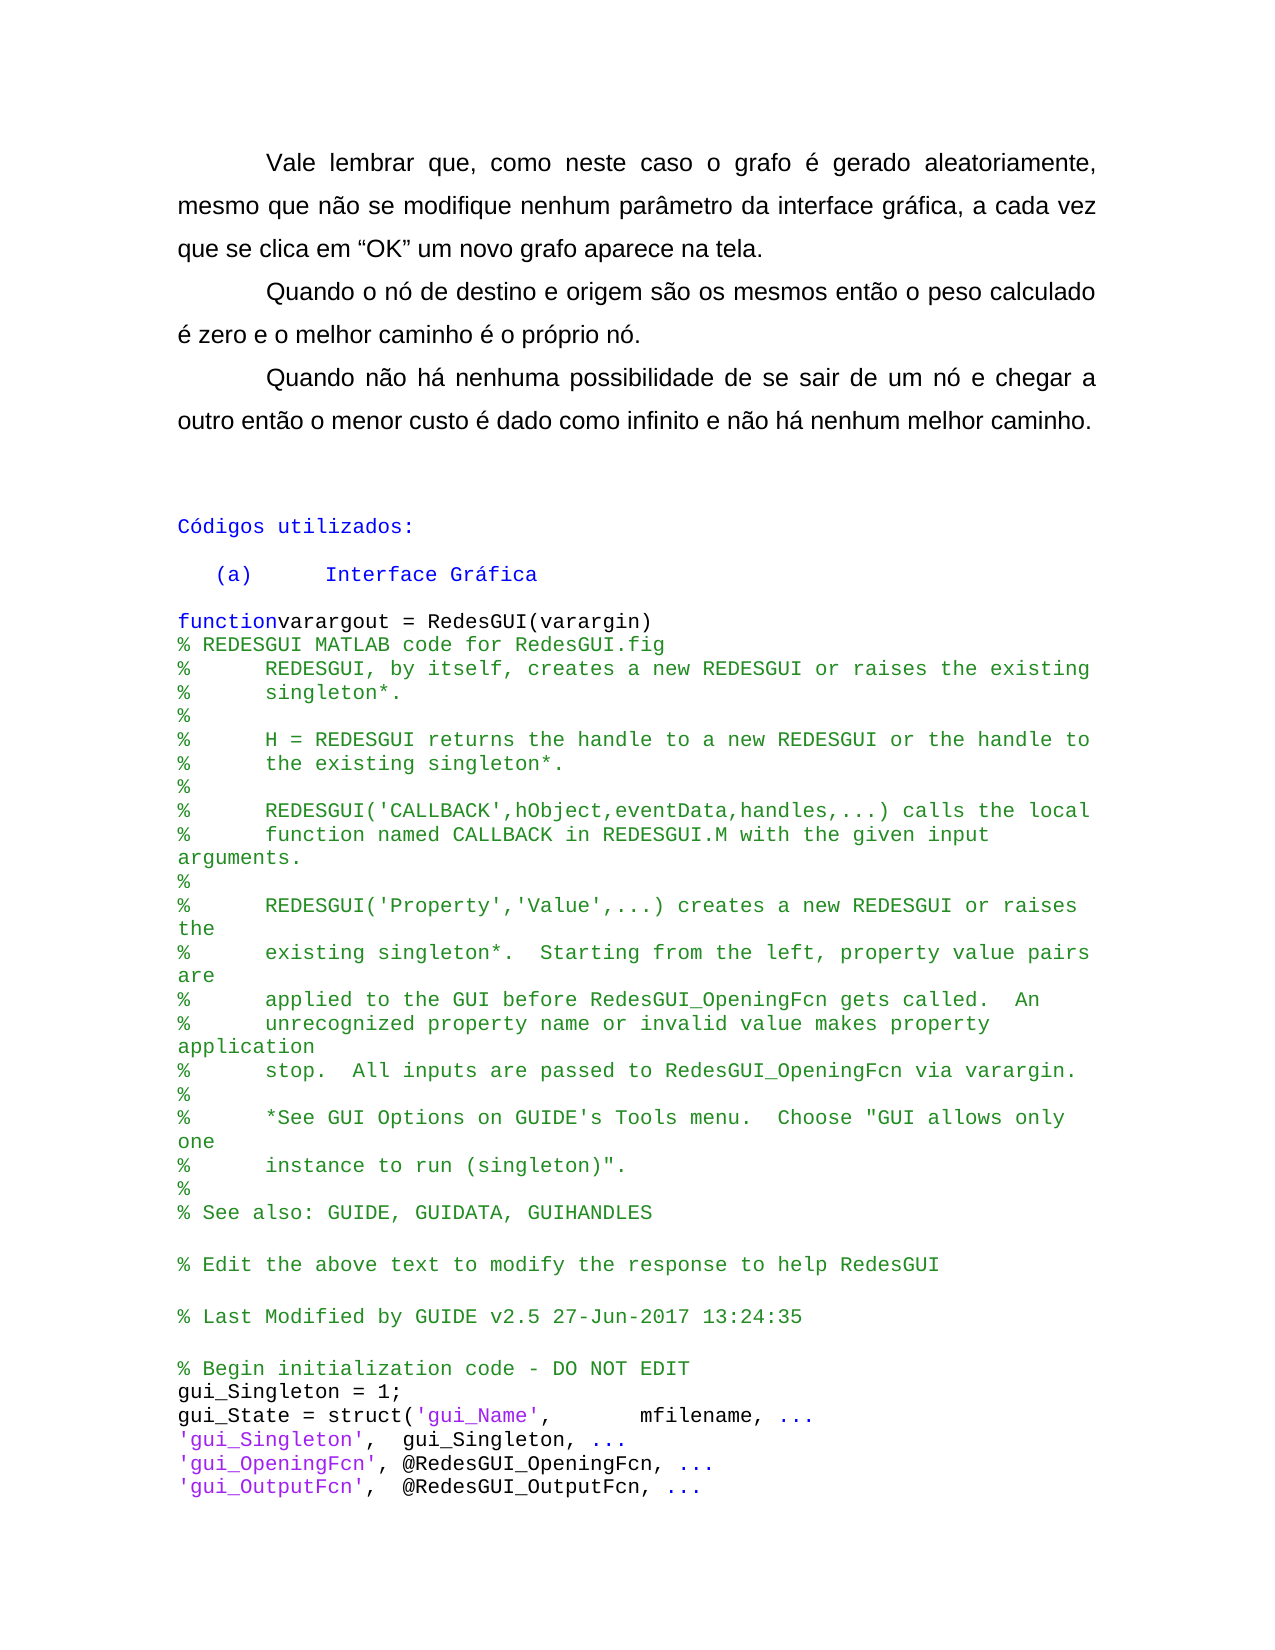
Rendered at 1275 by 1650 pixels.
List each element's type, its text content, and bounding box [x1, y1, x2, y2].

text % Edit the above text to modify the response to help RedesGUI [177, 1254, 1098, 1278]
text % function named CALLBACK in REDESGUI.M with the given input arguments. [177, 824, 1098, 871]
text % instance to run (singleton)". [177, 1155, 1098, 1178]
text 'gui_OpeningFcn', @RedesGUI_OpeningFcn, ... [177, 1452, 1098, 1476]
text 'gui_Singleton', gui_Singleton, ... [177, 1429, 1098, 1452]
text % *See GUI Options on GUIDE's Tools menu. Choose "GUI allows only one [177, 1107, 1098, 1155]
text % existing singleton*. Starting from the left, property value pairs are [177, 942, 1098, 989]
text % [177, 1084, 1098, 1107]
text % [177, 776, 1098, 800]
text % the existing singleton*. [177, 753, 1098, 776]
text % Last Modified by GUIDE v2.5 27-Jun-2017 13:24:35 [177, 1306, 1098, 1329]
text % [177, 871, 1098, 894]
text % REDESGUI, by itself, creates a new REDESGUI or raises the existing [177, 658, 1098, 682]
text functionvarargout = RedesGUI(varargin) [177, 611, 1098, 634]
text % See also: GUIDE, GUIDATA, GUIHANDLES [177, 1202, 1098, 1226]
text % applied to the GUI before RedesGUI_OpeningFcn gets called. An [177, 989, 1098, 1013]
text Vale lembrar que, como neste caso o grafo é gerado aleatoriamente, mesmo que não se modifique nenhum parâmetro da interface gráfica, a cada vez que se clica em “OK” um novo grafo aparece na tela. [177, 148, 1098, 263]
text % REDESGUI MATLAB code for RedesGUI.fig [177, 634, 1098, 658]
text gui_State = struct('gui_Name', mfilename, ... [177, 1405, 1098, 1429]
text % REDESGUI('CALLBACK',hObject,eventData,handles,...) calls the local [177, 800, 1098, 824]
text % singleton*. [177, 682, 1098, 705]
text % [177, 1178, 1098, 1202]
text Quando não há nenhuma possibilidade de se sair de um nó e chegar a outro então o menor custo é dado como infinito e não há nenhum melhor caminho. [177, 363, 1098, 435]
text Quando o nó de destino e origem são os mesmos então o peso calculado é zero e o melhor caminho é o próprio nó. [177, 277, 1098, 349]
text % stop. All inputs are passed to RedesGUI_OpeningFcn via varargin. [177, 1060, 1098, 1084]
text % H = REDESGUI returns the handle to a new REDESGUI or the handle to [177, 729, 1098, 753]
text 'gui_OutputFcn', @RedesGUI_OutputFcn, ... [177, 1476, 1098, 1500]
list Interface Gráfica [215, 563, 1098, 587]
text % REDESGUI('Property','Value',...) creates a new REDESGUI or raises the [177, 894, 1098, 942]
text % Begin initialization code - DO NOT EDIT [177, 1358, 1098, 1382]
text % [177, 705, 1098, 729]
text Códigos utilizados: [177, 516, 1098, 540]
text gui_Singleton = 1; [177, 1382, 1098, 1405]
text % unrecognized property name or invalid value makes property application [177, 1013, 1098, 1060]
